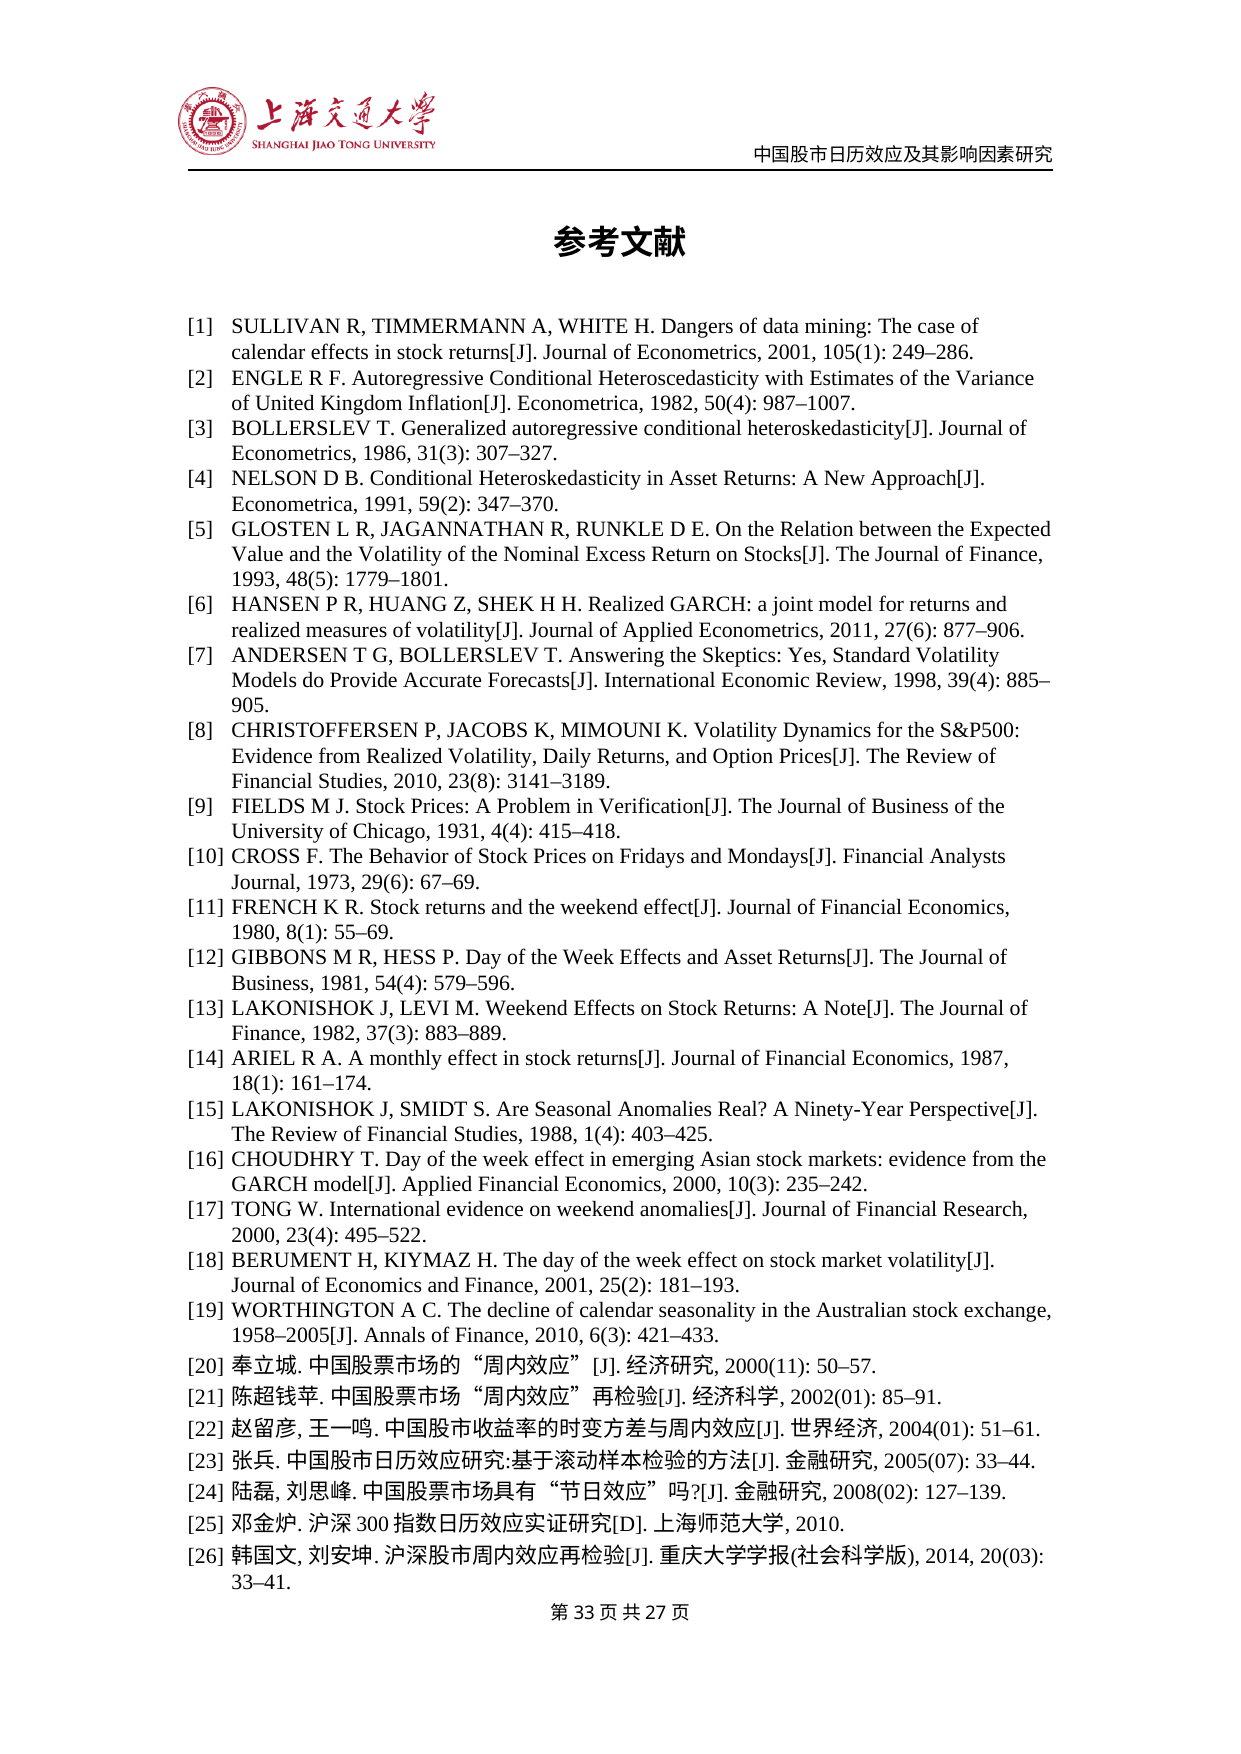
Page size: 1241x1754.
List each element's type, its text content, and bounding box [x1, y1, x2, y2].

list GLOSTEN L R, JAGANNATHAN R, RUNKLE D E. On the Relation between the Expected Value and the Volatility of the Nominal Excess Return on Stocks[J]. The Journal of Finance, 1993, 48(5): 1779–1801. [187, 516, 1053, 591]
list GIBBONS M R, HESS P. Day of the Week Effects and Asset Returns[J]. The Journal of Business, 1981, 54(4): 579–596. [187, 944, 1053, 995]
list ANDERSEN T G, BOLLERSLEV T. Answering the Skeptics: Yes, Standard Volatility Models do Provide Accurate Forecasts[J]. International Economic Review, 1998, 39(4): 885–905. [187, 642, 1053, 717]
list 张兵. 中国股市日历效应研究:基于滚动样本检验的方法[J]. 金融研究, 2005(07): 33–44. [187, 1443, 1053, 1474]
list ENGLE R F. Autoregressive Conditional Heteroscedasticity with Estimates of the Variance of United Kingdom Inflation[J]. Econometrica, 1982, 50(4): 987–1007. [187, 364, 1053, 415]
picture [178, 87, 436, 155]
list WORTHINGTON A C. The decline of calendar seasonality in the Australian stock exchange, 1958–2005[J]. Annals of Finance, 2010, 6(3): 421–433. [187, 1297, 1053, 1348]
list 韩国文, 刘安坤. 沪深股市周内效应再检验[J]. 重庆大学学报(社会科学版), 2014, 20(03): 33–41. [187, 1538, 1053, 1594]
list NELSON D B. Conditional Heteroskedasticity in Asset Returns: A New Approach[J]. Econometrica, 1991, 59(2): 347–370. [187, 465, 1053, 516]
list LAKONISHOK J, LEVI M. Weekend Effects on Stock Returns: A Note[J]. The Journal of Finance, 1982, 37(3): 883–889. [187, 995, 1053, 1045]
list HANSEN P R, HUANG Z, SHEK H H. Realized GARCH: a joint model for returns and realized measures of volatility[J]. Journal of Applied Econometrics, 2011, 27(6): 877–906. [187, 591, 1053, 642]
list BERUMENT H, KIYMAZ H. The day of the week effect on stock market volatility[J]. Journal of Economics and Finance, 2001, 25(2): 181–193. [187, 1247, 1053, 1297]
list TONG W. International evidence on weekend anomalies[J]. Journal of Financial Research, 2000, 23(4): 495–522. [187, 1196, 1053, 1247]
list ARIEL R A. A monthly effect in stock returns[J]. Journal of Financial Economics, 1987, 18(1): 161–174. [187, 1045, 1053, 1096]
list LAKONISHOK J, SMIDT S. Are Seasonal Anomalies Real? A Ninety-Year Perspective[J]. The Review of Financial Studies, 1988, 1(4): 403–425. [187, 1096, 1053, 1146]
list CROSS F. The Behavior of Stock Prices on Fridays and Mondays[J]. Financial Analysts Journal, 1973, 29(6): 67–69. [187, 843, 1053, 894]
list 陈超钱苹. 中国股票市场“周内效应”再检验[J]. 经济科学, 2002(01): 85–91. [187, 1379, 1053, 1411]
list 参考文献 [187, 216, 1053, 264]
list 邓金炉. 沪深300指数日历效应实证研究[D]. 上海师范大学, 2010. [187, 1506, 1053, 1538]
list CHOUDHRY T. Day of the week effect in emerging Asian stock markets: evidence from the GARCH model[J]. Applied Financial Economics, 2000, 10(3): 235–242. [187, 1146, 1053, 1196]
list 陆磊, 刘思峰. 中国股票市场具有“节日效应”吗?[J]. 金融研究, 2008(02): 127–139. [187, 1474, 1053, 1506]
list 赵留彦, 王一鸣. 中国股市收益率的时变方差与周内效应[J]. 世界经济, 2004(01): 51–61. [187, 1411, 1053, 1443]
list 奉立城. 中国股票市场的“周内效应”[J]. 经济研究, 2000(11): 50–57. [187, 1348, 1053, 1379]
list FIELDS M J. Stock Prices: A Problem in Verification[J]. The Journal of Business of the University of Chicago, 1931, 4(4): 415–418. [187, 793, 1053, 843]
list BOLLERSLEV T. Generalized autoregressive conditional heteroskedasticity[J]. Journal of Econometrics, 1986, 31(3): 307–327. [187, 415, 1053, 465]
list CHRISTOFFERSEN P, JACOBS K, MIMOUNI K. Volatility Dynamics for the S&P500: Evidence from Realized Volatility, Daily Returns, and Option Prices[J]. The Review of Financial Studies, 2010, 23(8): 3141–3189. [187, 717, 1053, 793]
list SULLIVAN R, TIMMERMANN A, WHITE H. Dangers of data mining: The case of calendar effects in stock returns[J]. Journal of Econometrics, 2001, 105(1): 249–286. [187, 309, 1053, 364]
list FRENCH K R. Stock returns and the weekend effect[J]. Journal of Financial Economics, 1980, 8(1): 55–69. [187, 894, 1053, 944]
